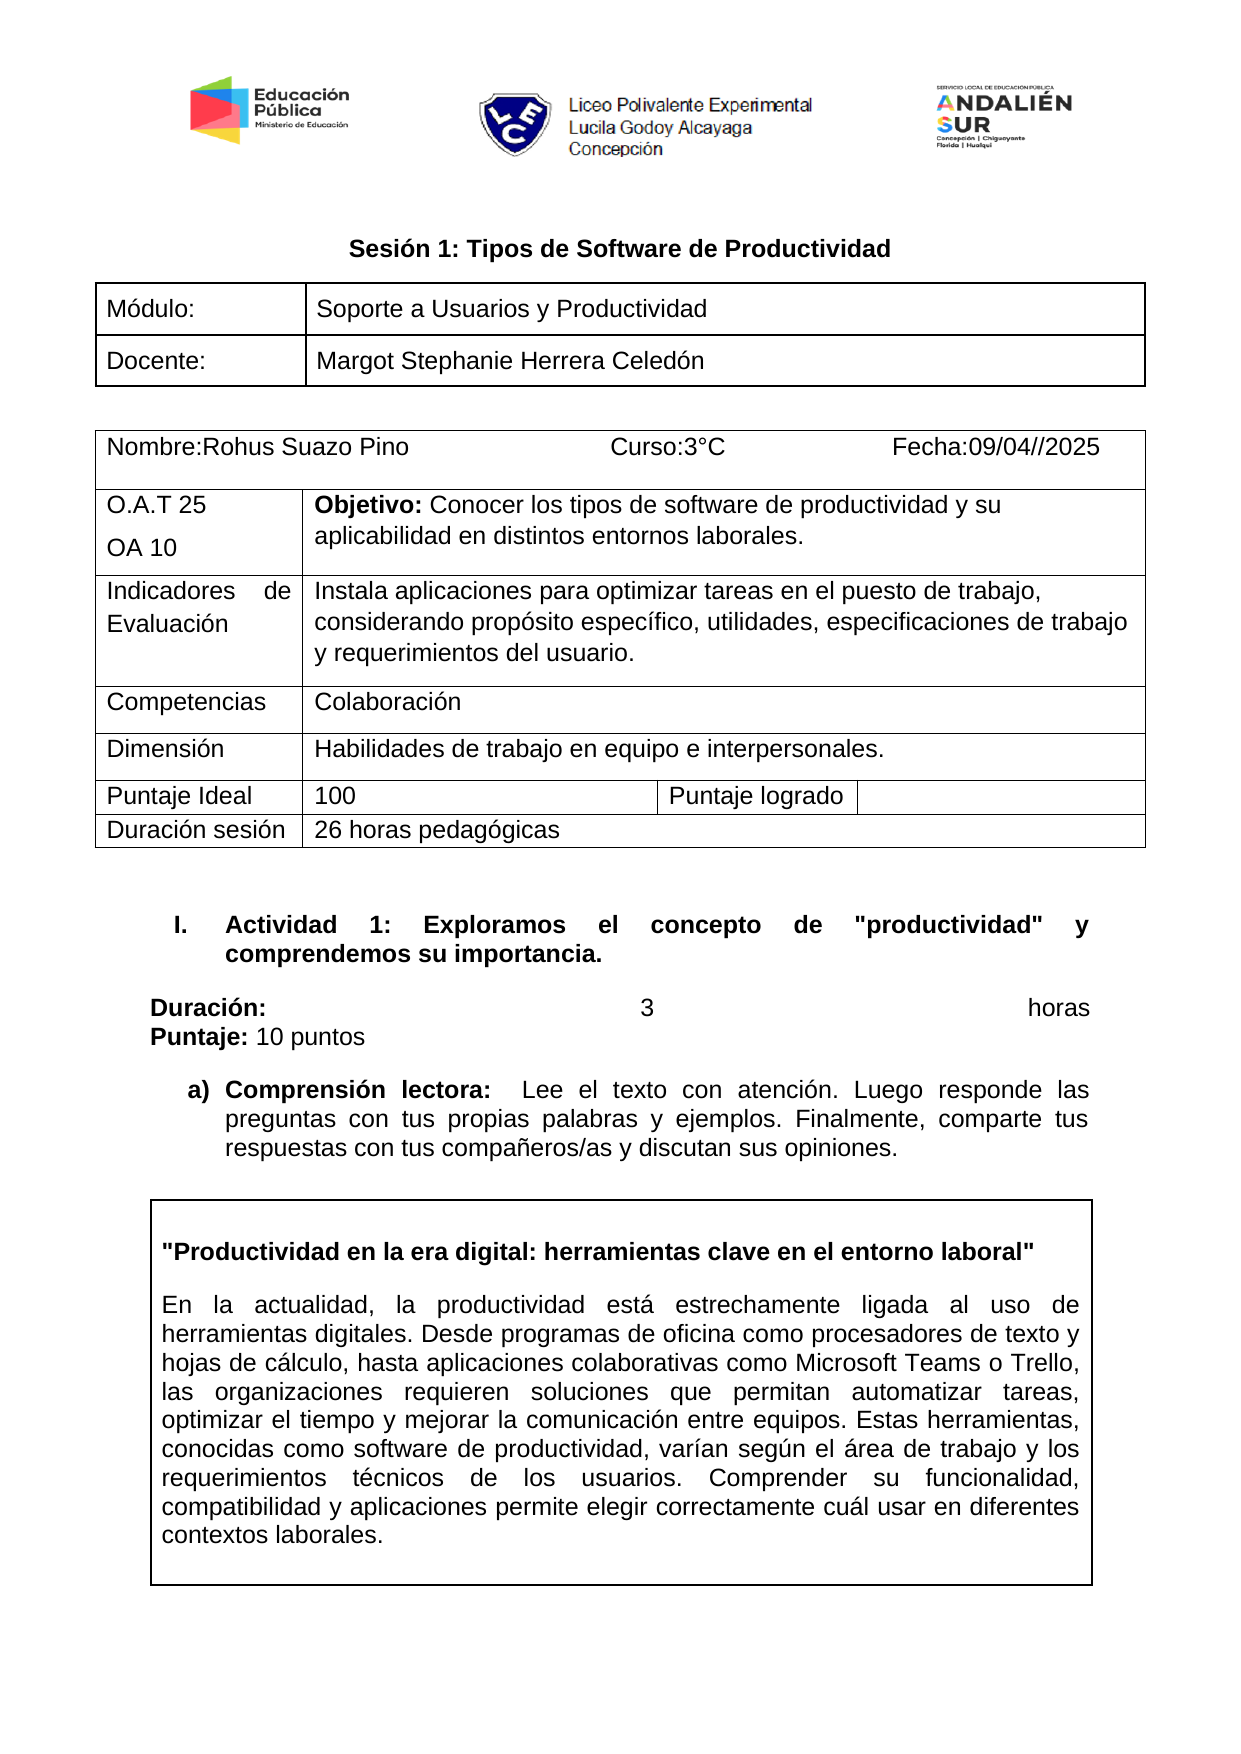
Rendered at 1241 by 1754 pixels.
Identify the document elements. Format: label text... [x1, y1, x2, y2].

table_cell Puntaje Ideal [96, 781, 302, 814]
table_header Nombre:Rohus Suazo Pino Curso:3°C Fecha:09/04//2025 [96, 431, 1145, 489]
table_cell Colaboración [303, 687, 1145, 733]
table_cell Puntaje logrado [658, 781, 857, 814]
table_cell 26 horas pedagógicas [303, 815, 1145, 847]
table_cell O.A.T 25 OA 10 [96, 490, 302, 575]
table_cell Competencias [96, 687, 302, 733]
table_cell Indicadores de Evaluación [96, 576, 302, 686]
table_cell [858, 781, 1145, 814]
subtitle Comprensión lectora: Lee el texto con atención. Luego responde las preguntas con tus propias palabras y ejemplos. Finalmente, comparte tus respuestas con tus compañeros/as y discutan sus opiniones. [187, 1076, 1090, 1162]
table_cell 100 [303, 781, 657, 814]
table_cell Margot Stephanie Herrera Celedón [307, 336, 1144, 385]
text Duración: 3 horas Puntaje: 10 puntos [150, 993, 1090, 1051]
table_header Soporte a Usuarios y Productividad [307, 284, 1144, 333]
table_cell Instala aplicaciones para optimizar tareas en el puesto de trabajo, considerando propósito específico, utilidades, especificaciones de trabajo y requerimientos del usuario. [303, 576, 1145, 686]
table_cell Dimensión [96, 734, 302, 779]
table_cell Duración sesión [96, 815, 302, 847]
text Sesión 1: Tipos de Software de Productividad [150, 234, 1090, 263]
subtitle Actividad 1: Exploramos el concepto de "productividad" y comprendemos su importancia. [187, 911, 1090, 968]
picture [150, 75, 1091, 157]
table_cell Habilidades de trabajo en equipo e interpersonales. [303, 734, 1145, 779]
table_cell Objetivo: Conocer los tipos de software de productividad y su aplicabilidad en distintos entornos laborales. [303, 490, 1145, 575]
table_cell Docente: [97, 336, 305, 385]
table_header Módulo: [97, 284, 305, 333]
